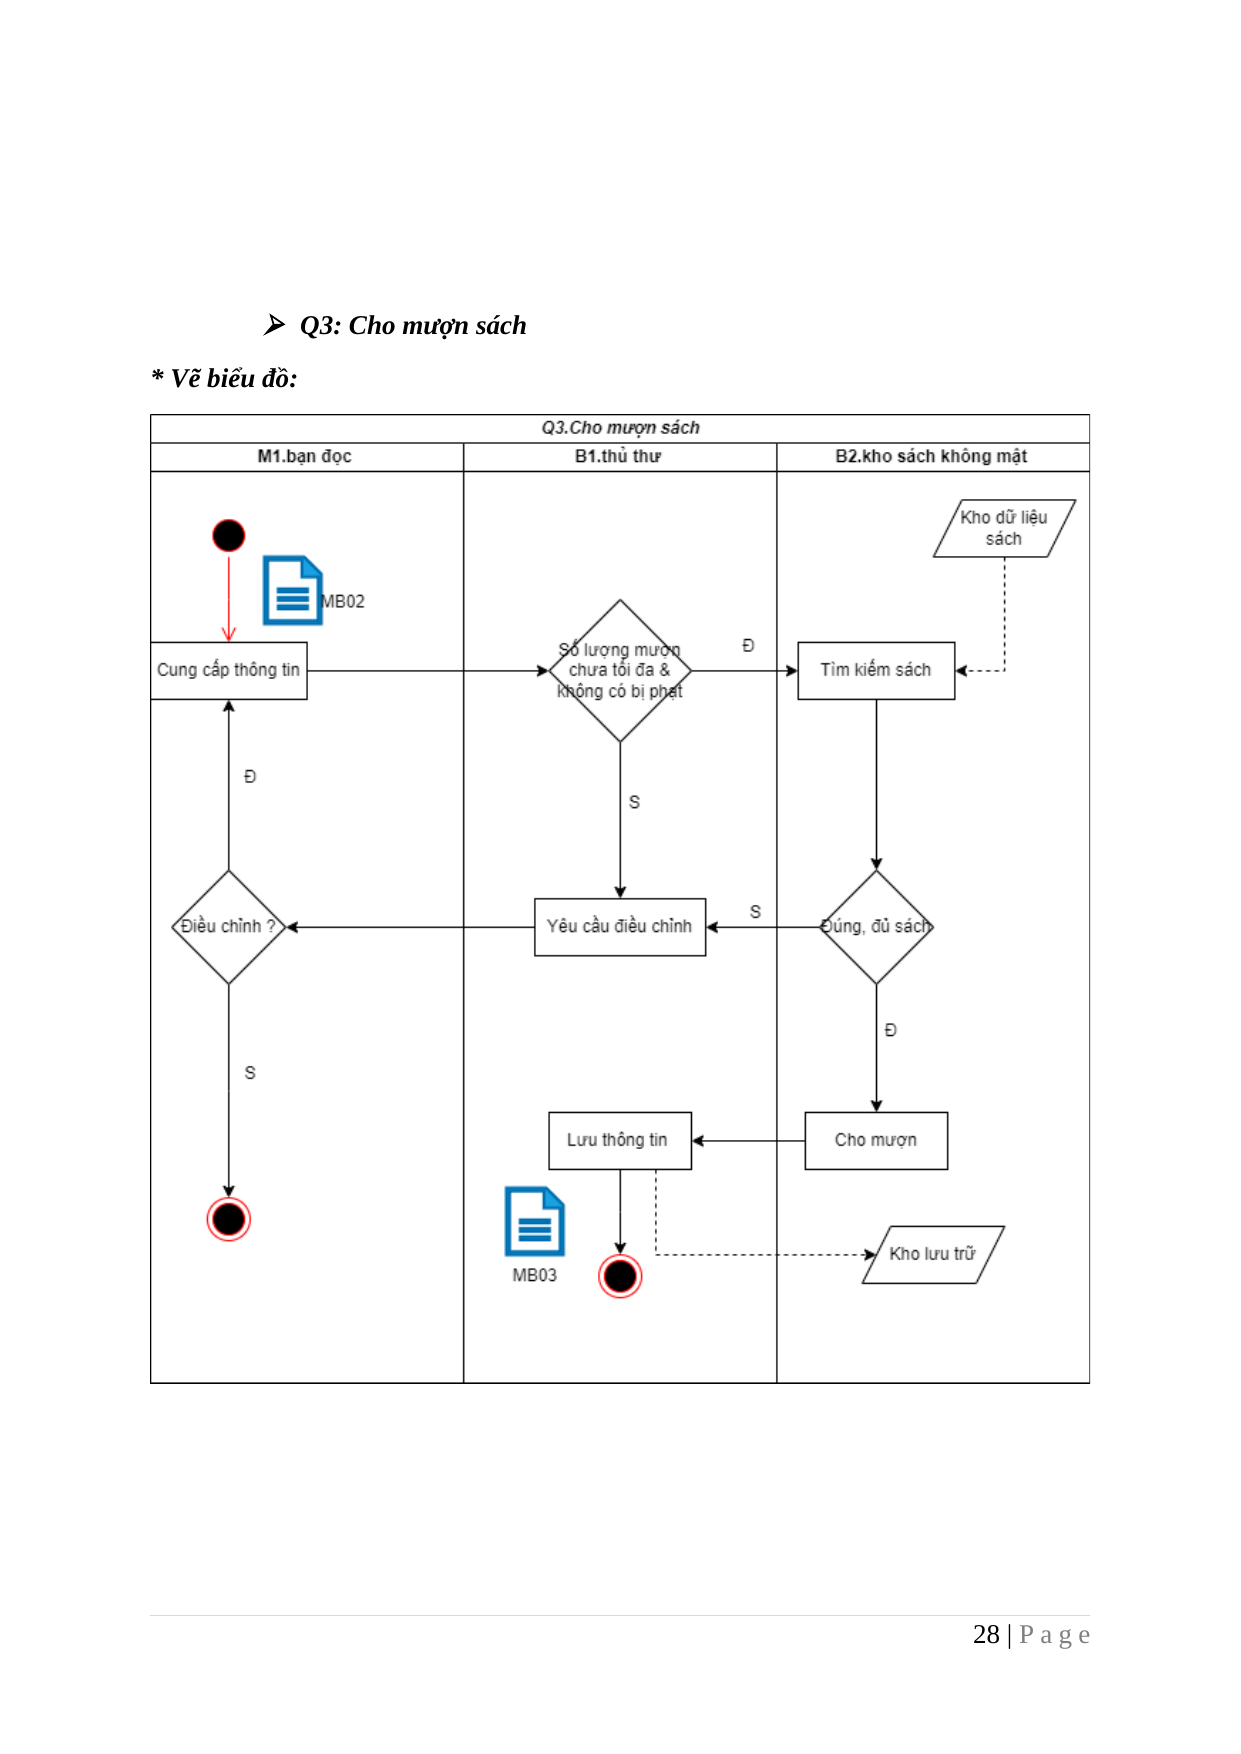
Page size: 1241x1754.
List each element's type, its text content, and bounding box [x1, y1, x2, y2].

picture [150, 414, 1091, 1384]
list Q3: Cho mượn sách [262, 309, 1090, 340]
text * Vẽ biểu đồ: [150, 362, 1090, 393]
